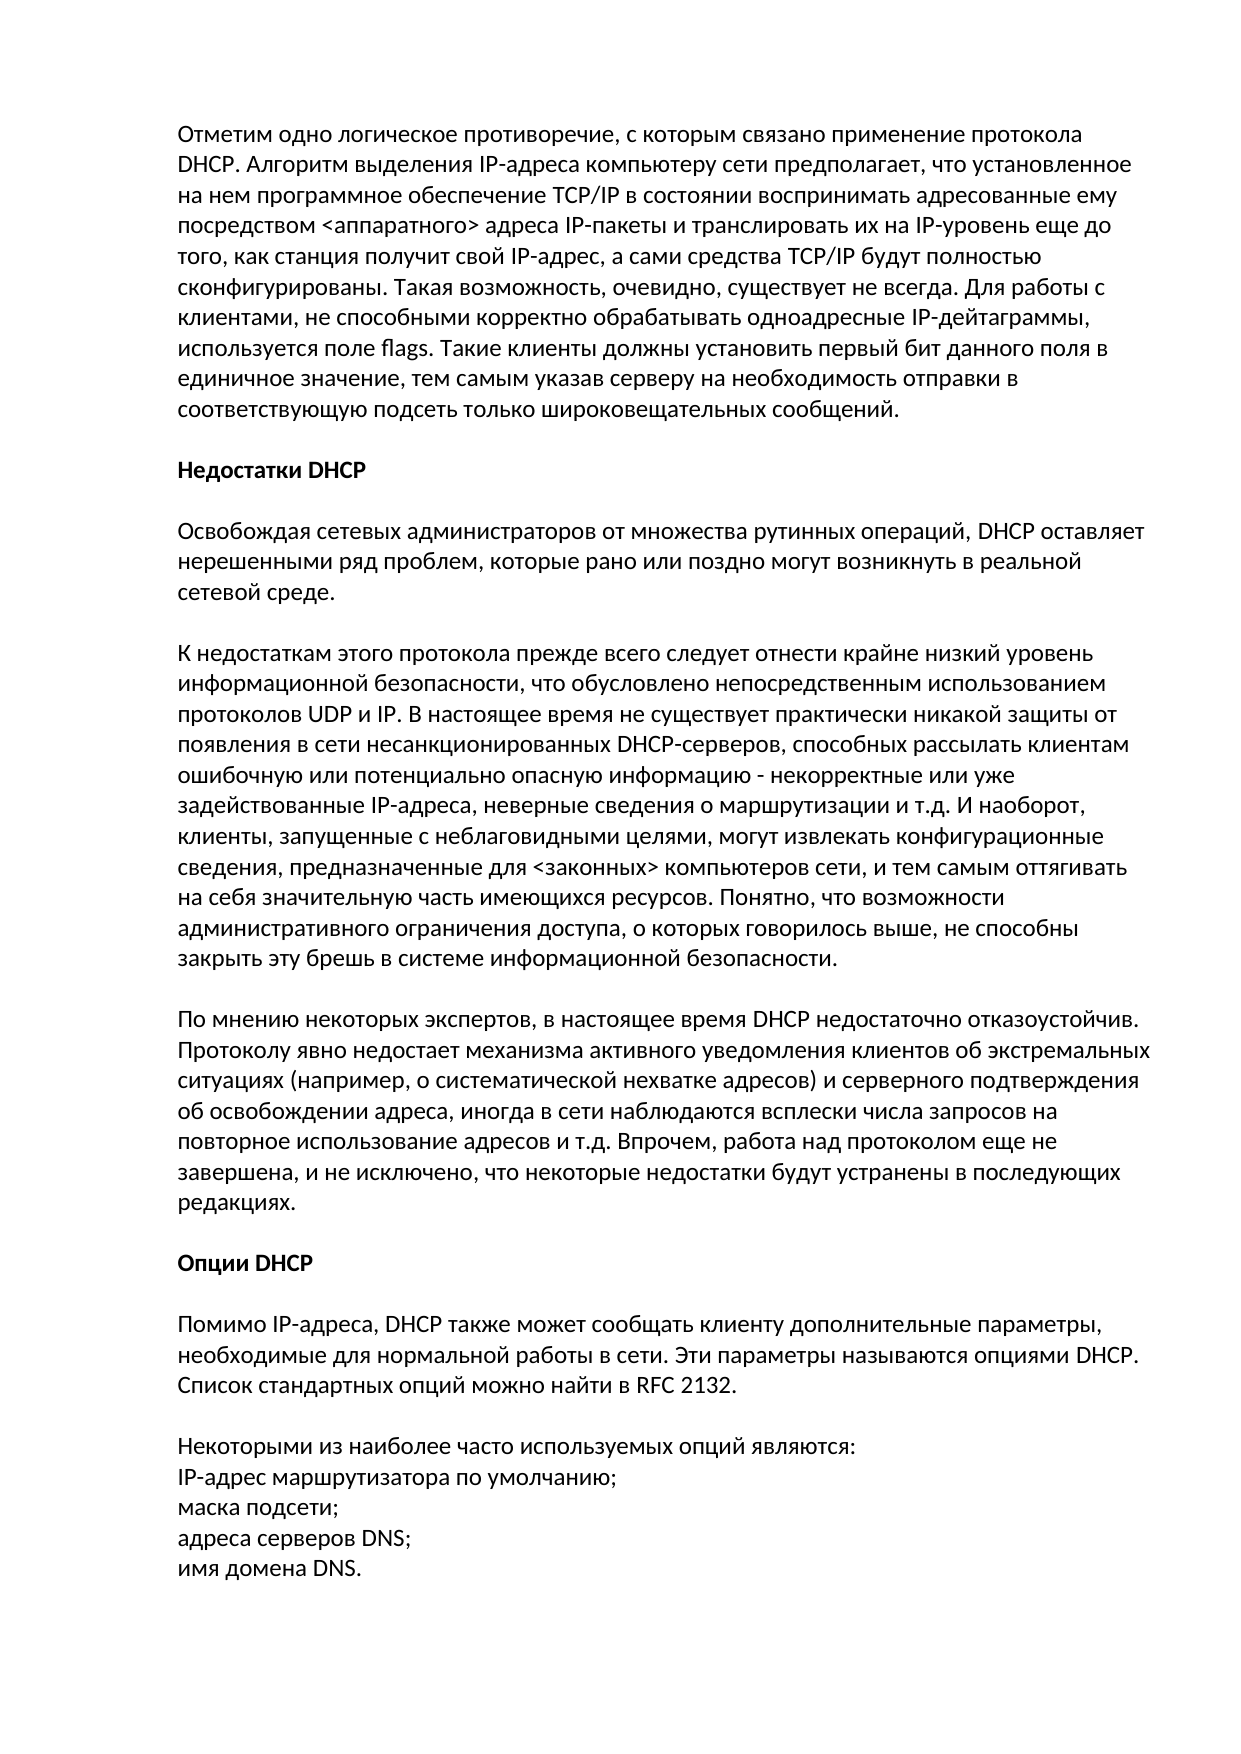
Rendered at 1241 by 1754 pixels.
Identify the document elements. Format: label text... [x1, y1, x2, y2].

text К недостаткам этого протокола прежде всего следует отнести крайне низкий уровень информационной безопасности, что обусловлено непосредственным использованием протоколов UDP и IP. В настоящее время не существует практически никакой защиты от появления в сети несанкционированных DHCP-серверов, способных рассылать клиентам ошибочную или потенциально опасную информацию - некорректные или уже задействованные IP-адреса, неверные сведения о маршрутизации и т.д. И наоборот, клиенты, запущенные с неблаговидными целями, могут извлекать конфигурационные сведения, предназначенные для <законных> компьютеров сети, и тем самым оттягивать на себя значительную часть имеющихся ресурсов. Понятно, что возможности административного ограничения доступа, о которых говорилось выше, не способны закрыть эту брешь в системе информационной безопасности. [177, 637, 1152, 973]
text По мнению некоторых экспертов, в настоящее время DHCP недостаточно отказоустойчив. Протоколу явно недостает механизма активного уведомления клиентов об экстремальных ситуациях (например, о систематической нехватке адресов) и серверного подтверждения об освобождении адреса, иногда в сети наблюдаются всплески числа запросов на повторное использование адресов и т.д. Впрочем, работа над протоколом еще не завершена, и не исключено, что некоторые недостатки будут устранены в последующих редакциях. [177, 1003, 1152, 1217]
text Освобождая сетевых администраторов от множества рутинных операций, DHCP оставляет нерешенными ряд проблем, которые рано или поздно могут возникнуть в реальной сетевой среде. [177, 515, 1152, 606]
text Некоторыми из наиболее часто используемых опций являются: [177, 1431, 1152, 1461]
text IP-адрес маршрутизатора по умолчанию; [177, 1461, 1152, 1492]
text имя домена DNS. [177, 1553, 1152, 1583]
text Отметим одно логическое противоречие, с которым связано применение протокола DHCP. Алгоритм выделения IP-адреса компьютеру сети предполагает, что установленное на нем программное обеспечение TCP/IP в состоянии воспринимать адресованные ему посредством <аппаратного> адреса IP-пакеты и транслировать их на IP-уровень еще до того, как станция получит свой IP-адрес, а сами средства TCP/IP будут полностью сконфигурированы. Такая возможность, очевидно, существует не всегда. Для работы с клиентами, не способными корректно обрабатывать одноадресные IP-дейтаграммы, используется поле flags. Такие клиенты должны установить первый бит данного поля в единичное значение, тем самым указав серверу на необходимость отправки в соответствующую подсеть только широковещательных сообщений. [177, 118, 1152, 423]
text Опции DHCP [177, 1247, 1152, 1278]
text Помимо IP-адреса, DHCP также может сообщать клиенту дополнительные параметры, необходимые для нормальной работы в сети. Эти параметры называются опциями DHCP. Список стандартных опций можно найти в RFC 2132. [177, 1308, 1152, 1400]
text Недостатки DHCP [177, 454, 1152, 484]
text маска подсети; [177, 1492, 1152, 1522]
text адреса серверов DNS; [177, 1522, 1152, 1553]
